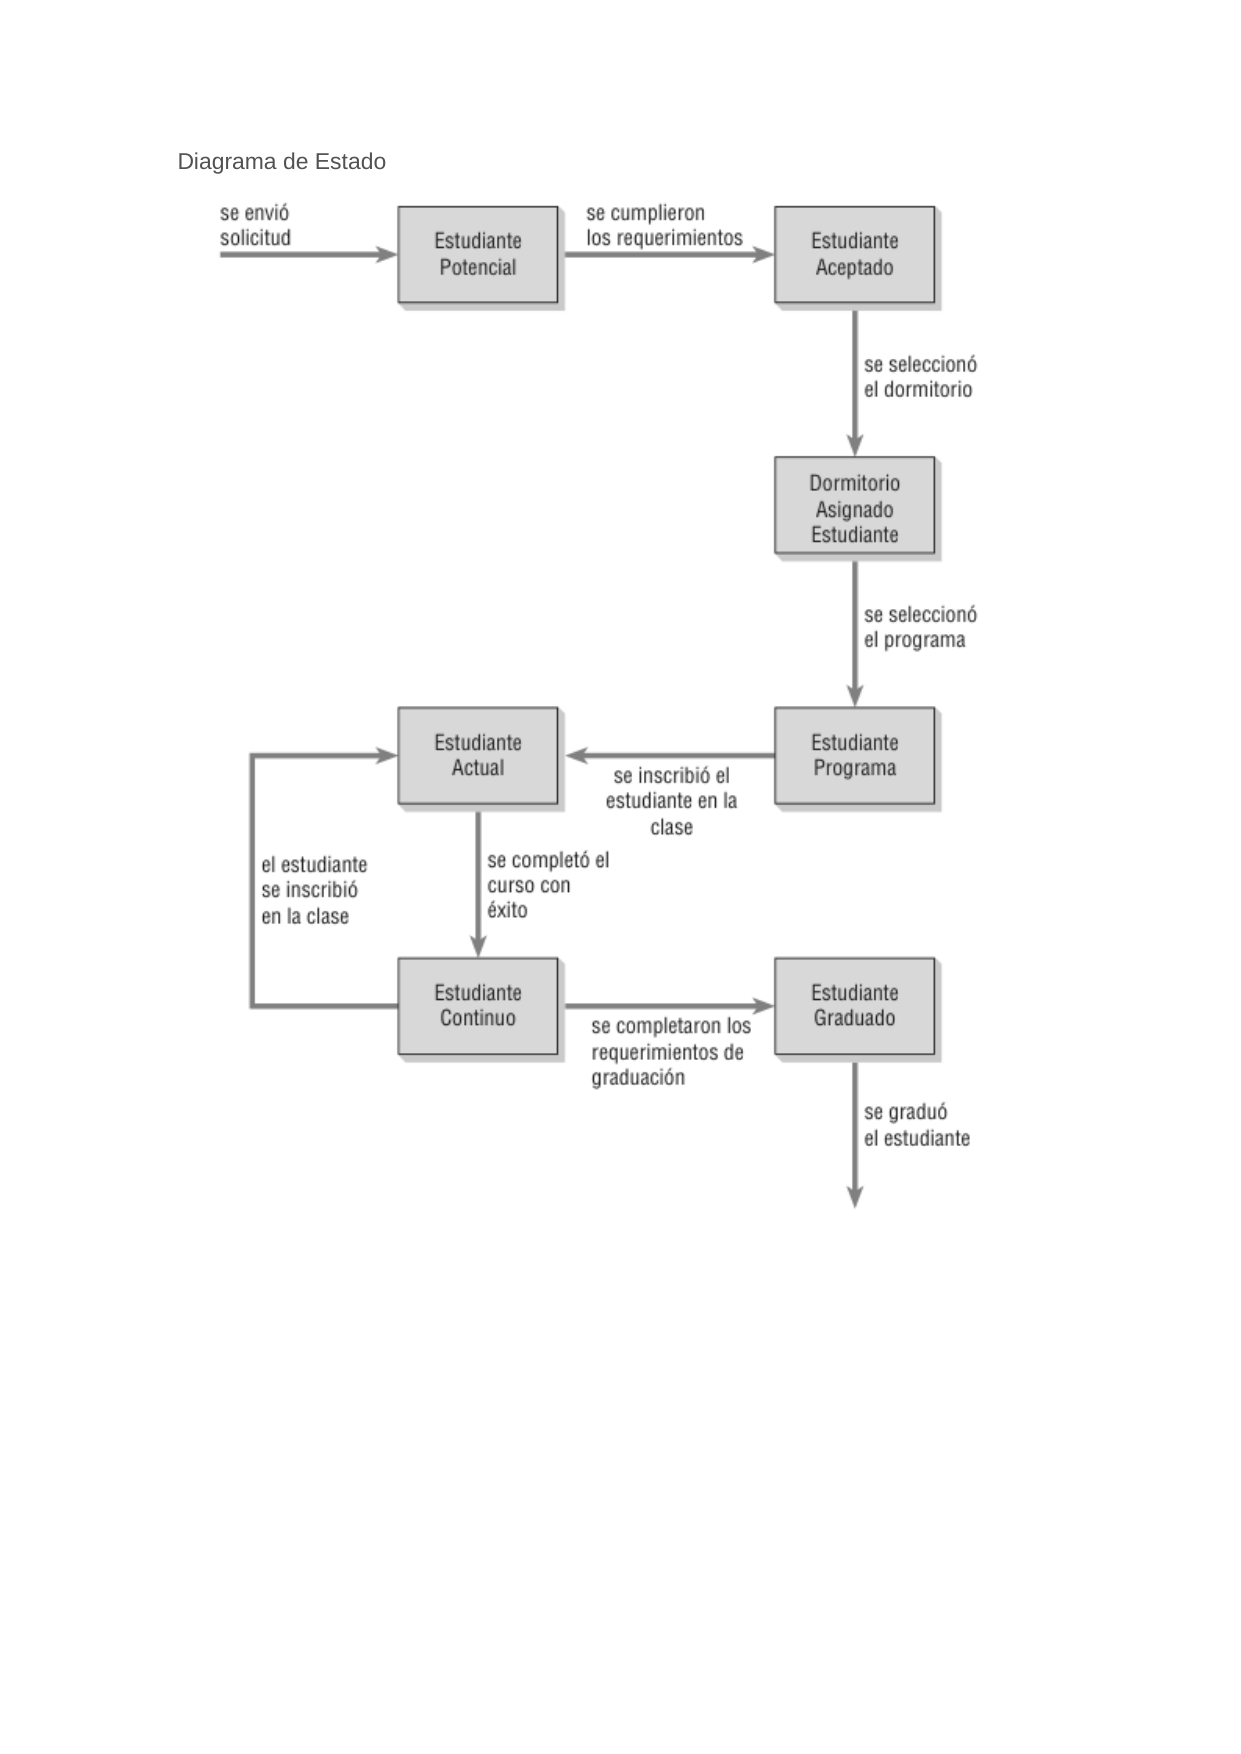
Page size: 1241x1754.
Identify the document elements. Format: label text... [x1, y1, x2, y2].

picture [177, 176, 1048, 1246]
